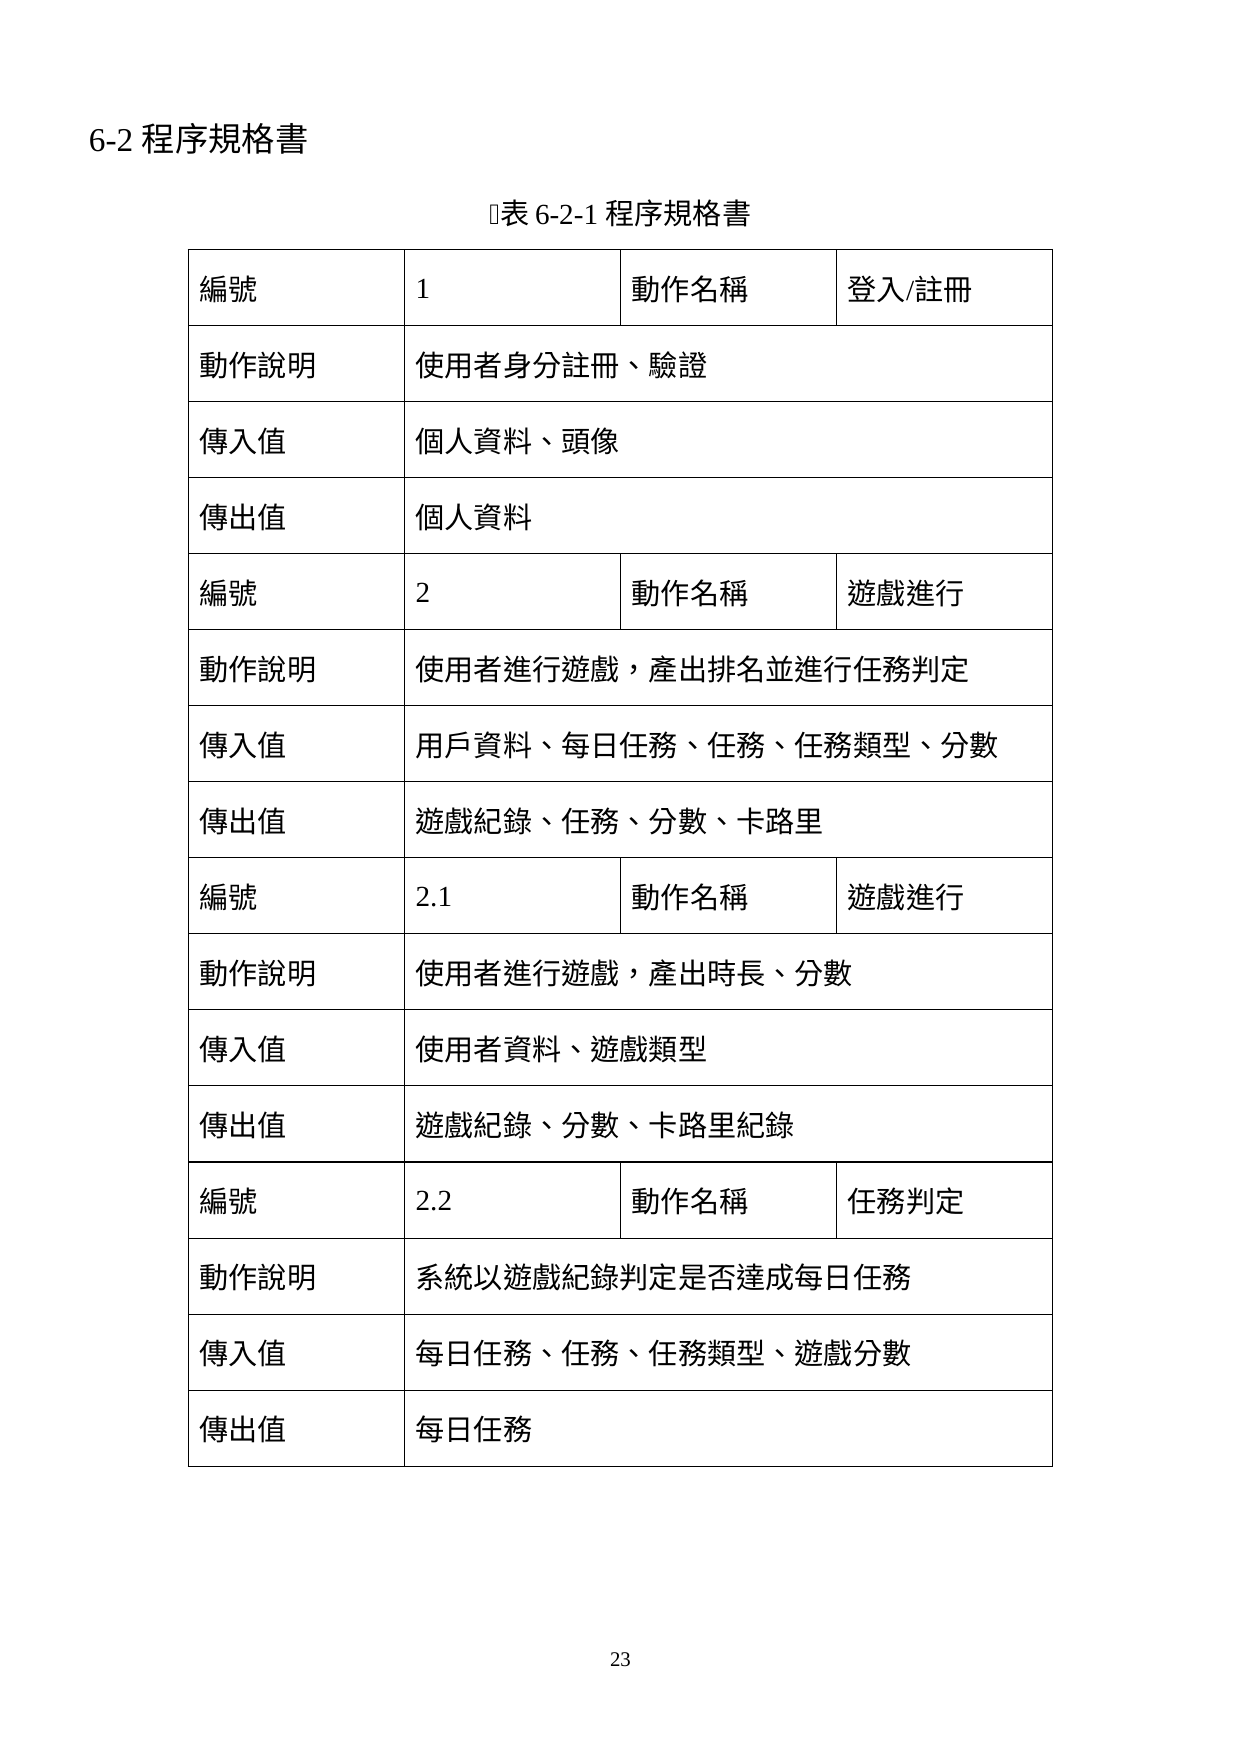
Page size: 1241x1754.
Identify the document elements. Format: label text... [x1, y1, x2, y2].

table_cell 動作說明 [189, 1239, 404, 1313]
table_cell 傳出值 [189, 1391, 404, 1466]
table_cell 使用者進行遊戲，產出排名並進行任務判定 [405, 630, 1052, 705]
text 6-2 程序規格書 [89, 99, 1152, 174]
table_header 1 [405, 250, 620, 325]
table_cell 動作名稱 [621, 554, 836, 629]
table_cell 動作名稱 [621, 858, 836, 933]
table_cell 個人資料 [405, 478, 1052, 553]
table_cell 傳入值 [189, 402, 404, 477]
table_cell 遊戲紀錄、任務、分數、卡路里 [405, 782, 1052, 857]
table_header 動作名稱 [621, 250, 836, 325]
table_cell 系統以遊戲紀錄判定是否達成每日任務 [405, 1239, 1052, 1313]
table_cell 傳出值 [189, 1086, 404, 1161]
table_cell 使用者身分註冊、驗證 [405, 326, 1052, 401]
table_cell 傳入值 [189, 1010, 404, 1085]
table_header 登入/註冊 [837, 250, 1052, 325]
table_cell 傳出值 [189, 478, 404, 553]
table_cell 遊戲紀錄、分數、卡路里紀錄 [405, 1086, 1052, 1161]
table_cell 使用者進行遊戲，產出時長、分數 [405, 934, 1052, 1009]
table_cell 傳入值 [189, 1315, 404, 1389]
table_cell 傳出值 [189, 782, 404, 857]
table_cell 編號 [189, 858, 404, 933]
table_cell 個人資料、頭像 [405, 402, 1052, 477]
table_cell 編號 [189, 1163, 404, 1237]
table_cell 遊戲進行 [837, 554, 1052, 629]
table_cell 使用者資料、遊戲類型 [405, 1010, 1052, 1085]
table_cell 動作說明 [189, 630, 404, 705]
table_cell 用戶資料、每日任務、任務、任務類型、分數 [405, 706, 1052, 781]
table_cell 2.2 [405, 1163, 620, 1237]
table_cell 每日任務、任務、任務類型、遊戲分數 [405, 1315, 1052, 1389]
table_cell 動作說明 [189, 326, 404, 401]
table_cell 編號 [189, 554, 404, 629]
table_cell 遊戲進行 [837, 858, 1052, 933]
table_cell 動作說明 [189, 934, 404, 1009]
table_header 編號 [189, 250, 404, 325]
text 表6-2-1 程序規格書 [89, 174, 1152, 249]
table_cell 每日任務 [405, 1391, 1052, 1466]
table_cell 傳入值 [189, 706, 404, 781]
table_cell 動作名稱 [621, 1163, 836, 1237]
table_cell 任務判定 [837, 1163, 1052, 1237]
table_cell 2 [405, 554, 620, 629]
table_cell 2.1 [405, 858, 620, 933]
